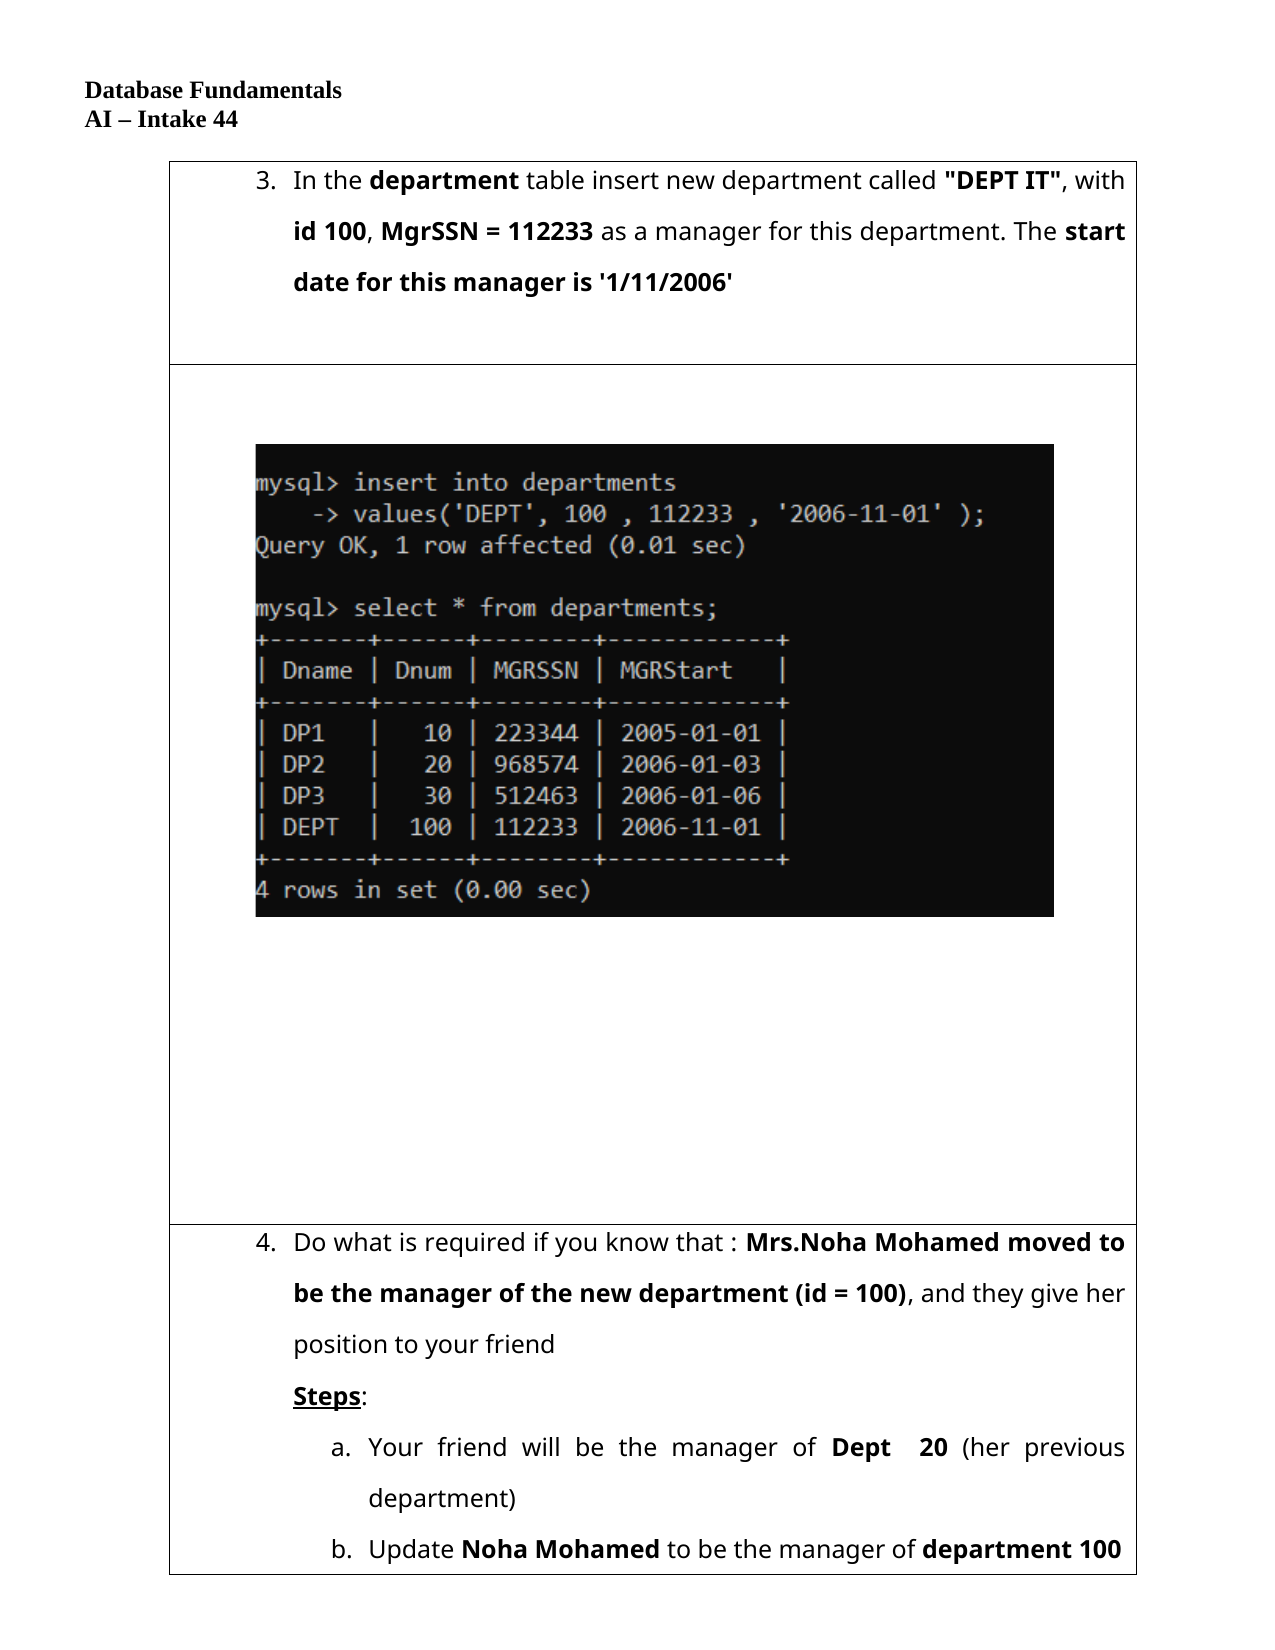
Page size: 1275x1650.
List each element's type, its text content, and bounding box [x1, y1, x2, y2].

picture [255, 444, 1054, 917]
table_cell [170, 1225, 1136, 1574]
table_cell [170, 365, 1136, 1224]
table_cell In the department table insert new department called "DEPT IT", with id 100, MgrSSN = 112233 as a manager for this department. The start date for this manager is '1/11/2006' [170, 162, 1136, 364]
